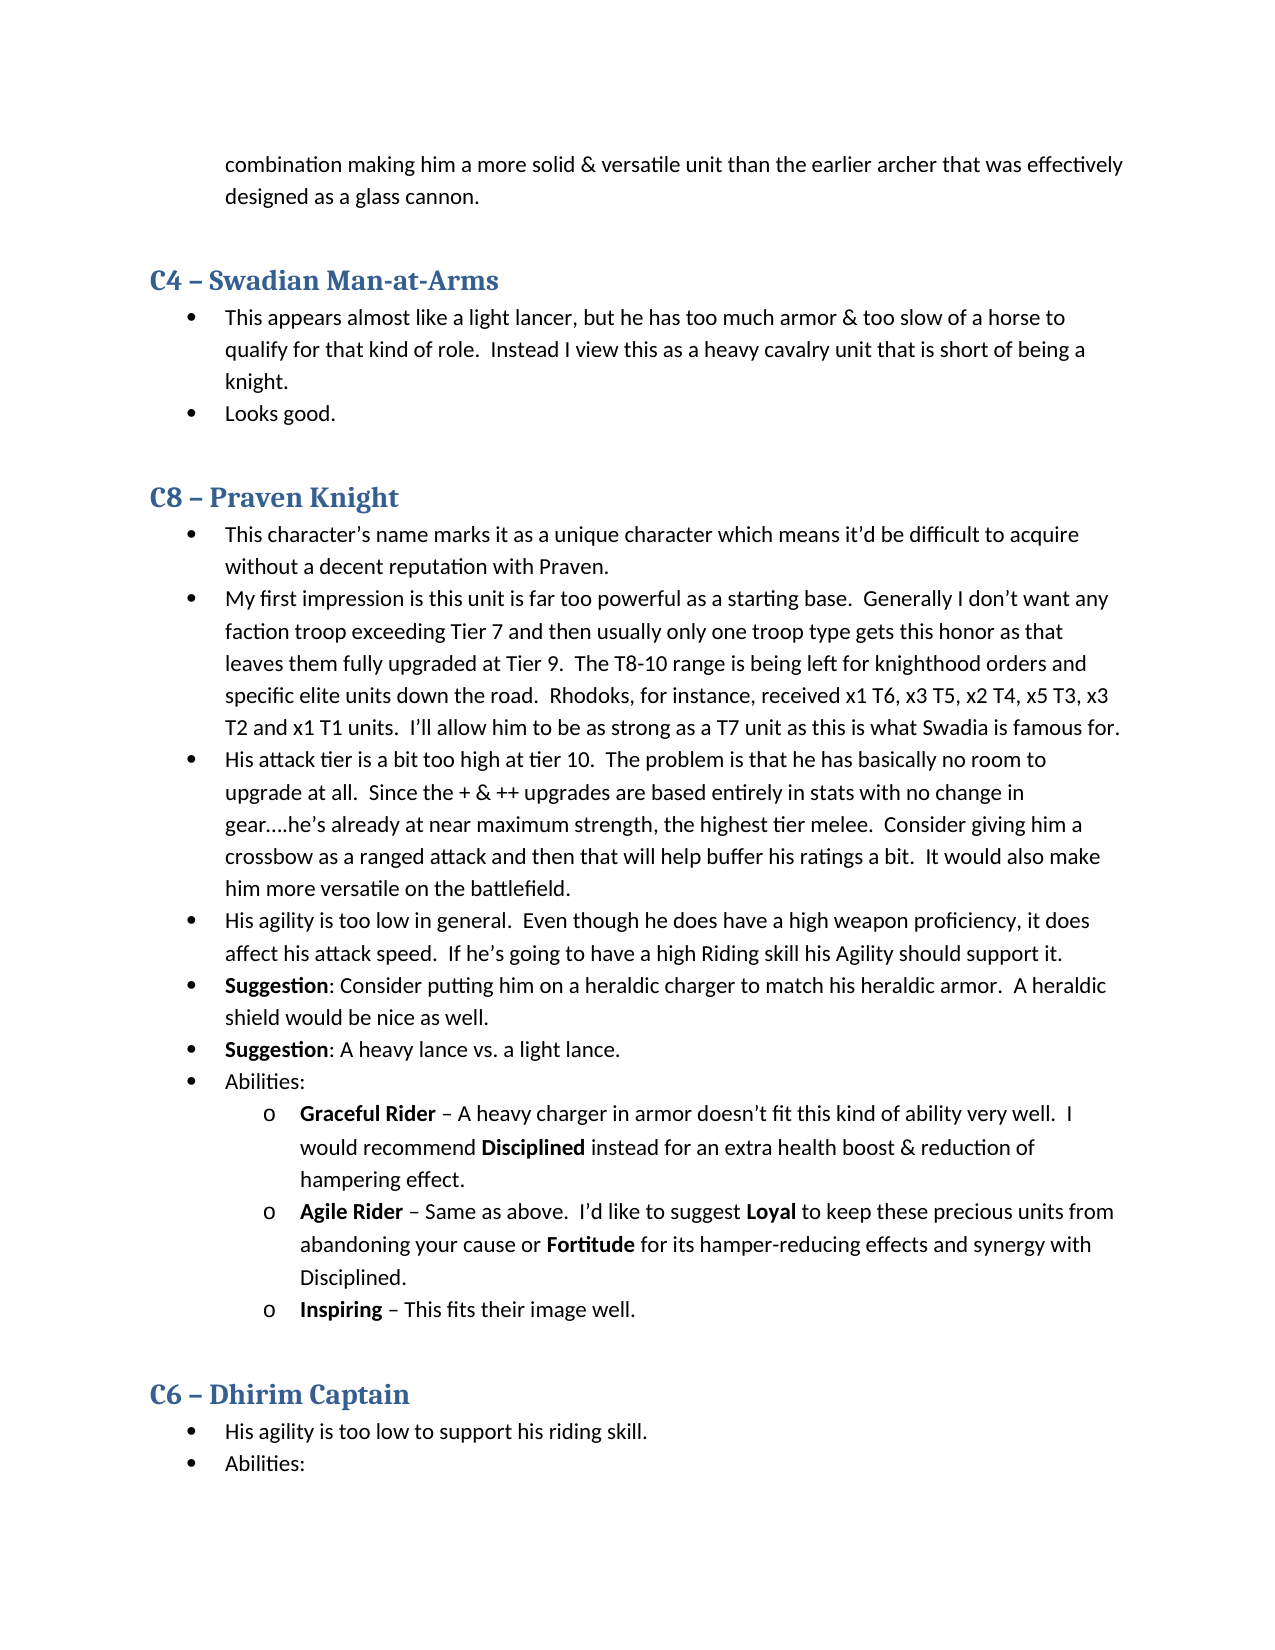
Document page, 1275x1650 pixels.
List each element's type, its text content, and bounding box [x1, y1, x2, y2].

list Abilities: [187, 1449, 1125, 1477]
list Abilities: [187, 1067, 1125, 1095]
list His attack tier is a bit too high at tier 10. The problem is that he has basically no room to upgrade at all. Since the + & ++ upgrades are based entirely in stats with no change in gear….he’s already at near maximum strength, the highest tier melee. Consider giving him a crossbow as a ranged attack and then that will help buffer his ratings a bit. It would also make him more versatile on the battlefield. [187, 746, 1125, 902]
list Suggestion: A heavy lance vs. a light lance. [187, 1035, 1125, 1063]
subtitle C4 – Swadian Man-at-Arms [150, 264, 1125, 298]
subtitle C6 – Dhirim Captain [150, 1378, 1125, 1412]
list Suggestion: Consider putting him on a heraldic charger to match his heraldic armor. A heraldic shield would be nice as well. [187, 971, 1125, 1031]
subtitle C8 – Praven Knight [150, 482, 1125, 515]
list This character’s name marks it as a unique character which means it’d be difficult to acquire without a decent reputation with Praven. [187, 520, 1125, 580]
list Agile Rider – Same as above. I’d like to suggest Loyal to keep these precious units from abandoning your cause or Fortitude for its hamper-reducing effects and synergy with Disciplined. [262, 1197, 1125, 1291]
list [187, 150, 1125, 210]
list Inspiring – This fits their image well. [262, 1295, 1125, 1324]
list Graceful Rider – A heavy charger in armor doesn’t fit this kind of ability very well. I would recommend Disciplined instead for an extra health boost & reduction of hampering effect. [262, 1099, 1125, 1193]
list Looks good. [187, 399, 1125, 427]
list My first impression is this unit is far too powerful as a starting base. Generally I don’t want any faction troop exceeding Tier 7 and then usually only one troop type gets this honor as that leaves them fully upgraded at Tier 9. The T8-10 range is being left for knighthood orders and specific elite units down the road. Rhodoks, for instance, received x1 T6, x3 T5, x2 T4, x5 T3, x3 T2 and x1 T1 units. I’ll allow him to be as strong as a T7 unit as this is what Swadia is famous for. [187, 584, 1125, 741]
list This appears almost like a light lancer, but he has too much armor & too slow of a horse to qualify for that kind of role. Instead I view this as a heavy cavalry unit that is short of being a knight. [187, 303, 1125, 395]
list His agility is too low to support his riding skill. [187, 1417, 1125, 1445]
list His agility is too low in general. Even though he does have a high weapon proficiency, it does affect his attack speed. If he’s going to have a high Riding skill his Agility should support it. [187, 906, 1125, 967]
